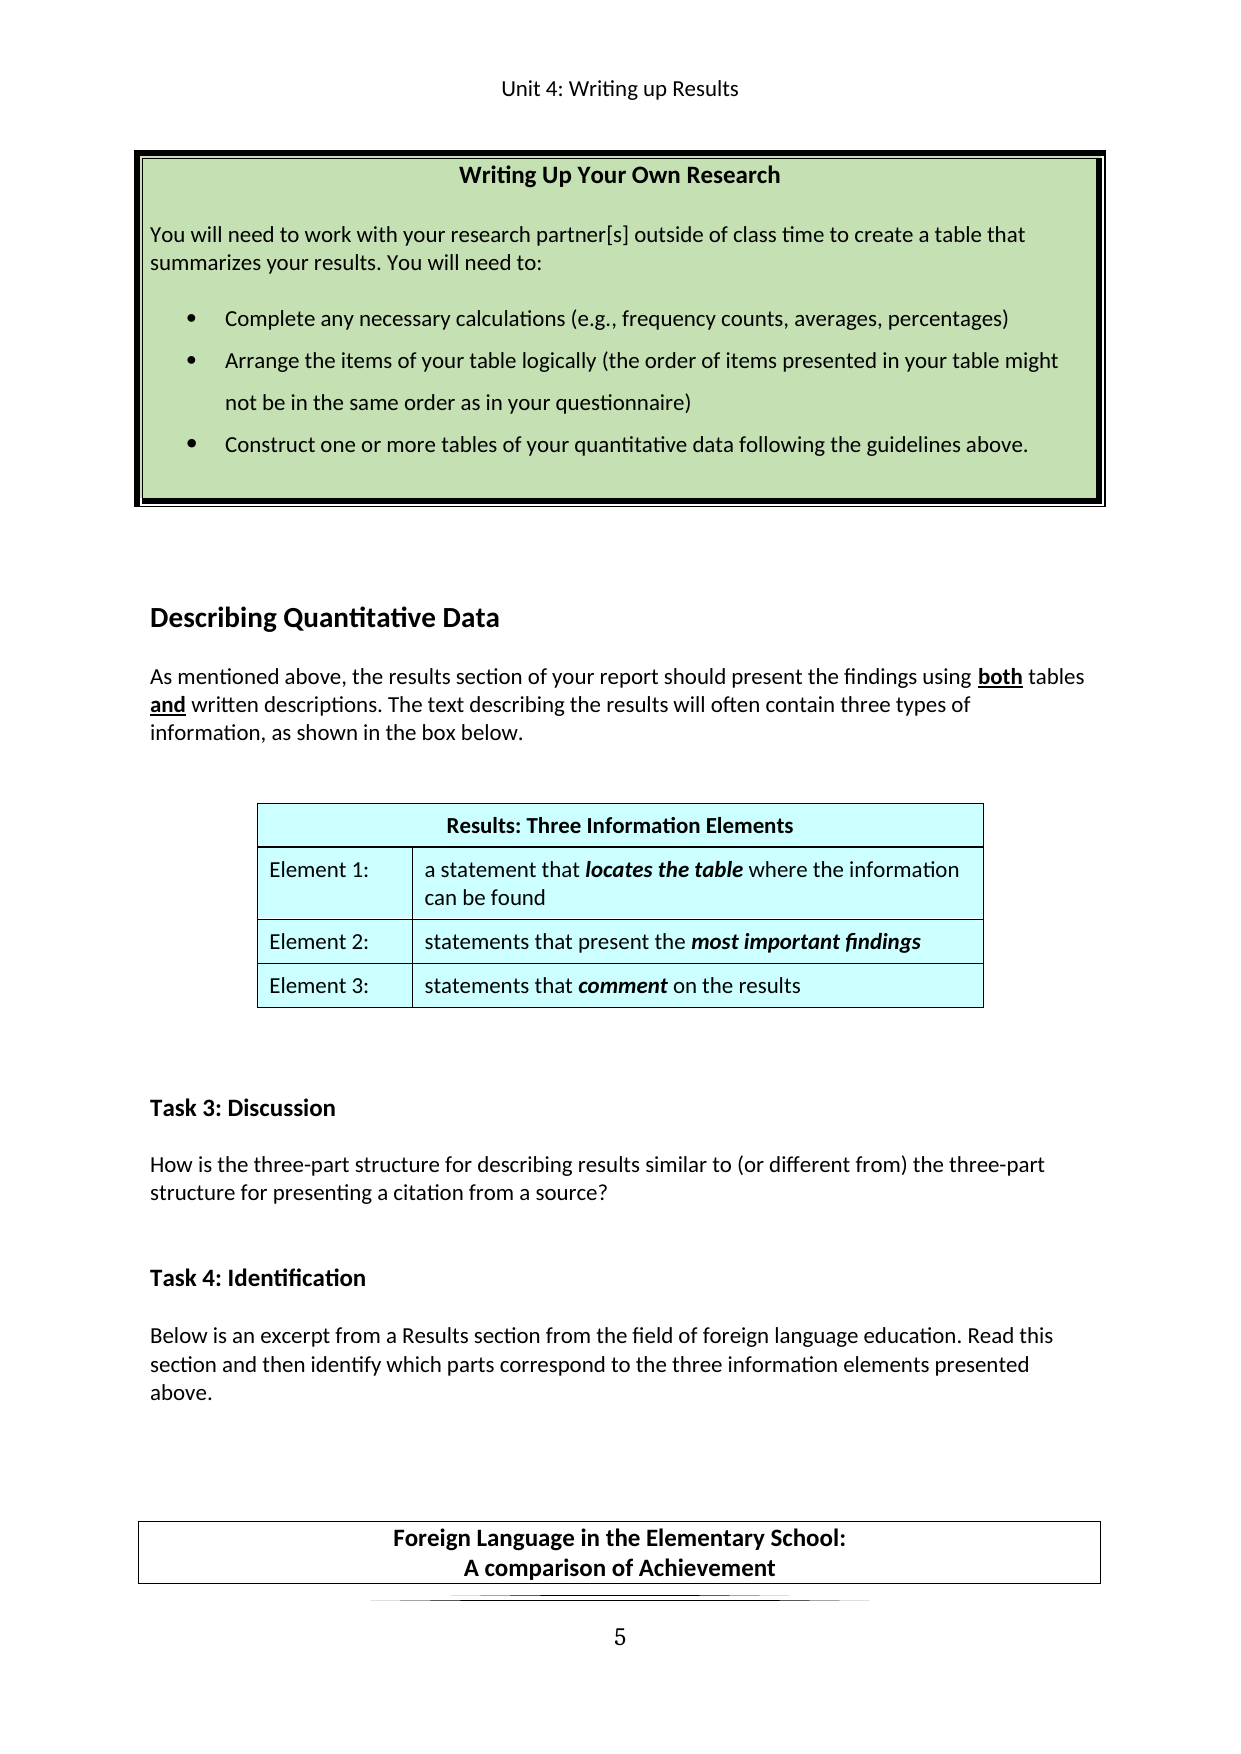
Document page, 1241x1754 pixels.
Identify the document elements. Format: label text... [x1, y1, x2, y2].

table_cell Element 1: [258, 848, 412, 918]
table_cell Element 2: [258, 920, 412, 963]
table_cell statements that comment on the results [413, 964, 983, 1007]
text How is the three-part structure for describing results similar to (or different from) the three-part structure for presenting a citation from a source? [150, 1150, 1090, 1206]
text Task 3: Discussion [150, 1092, 1090, 1122]
table_header Results: Three Information Elements [258, 804, 983, 846]
table_cell a statement that locates the table where the information can be found [413, 848, 983, 918]
text As mentioned above, the results section of your report should present the findings using both tables and written descriptions. The text describing the results will often contain three types of information, as shown in the box below. [150, 662, 1090, 746]
table_cell statements that present the most important findings [413, 920, 983, 963]
text Task 4: Identification [150, 1262, 1090, 1293]
table_header Writing Up Your Own Research You will need to work with your research partner[s] outside of class time to create a table that summarizes your results. You will need to: Complete any necessary calculations (e.g., frequency counts, averages, percentages) Arrange the items of your table logically (the order of items presented in your table might not be in the same order as in your questionnaire) Construct one or more tables of your quantitative data following the guidelines above. [143, 159, 1096, 498]
text Below is an excerpt from a Results section from the field of foreign language education. Read this section and then identify which parts correspond to the three information elements presented above. [150, 1322, 1090, 1406]
table_cell Element 3: [258, 964, 412, 1007]
text Describing Quantitative Data [150, 599, 1090, 634]
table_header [139, 1522, 1100, 1583]
